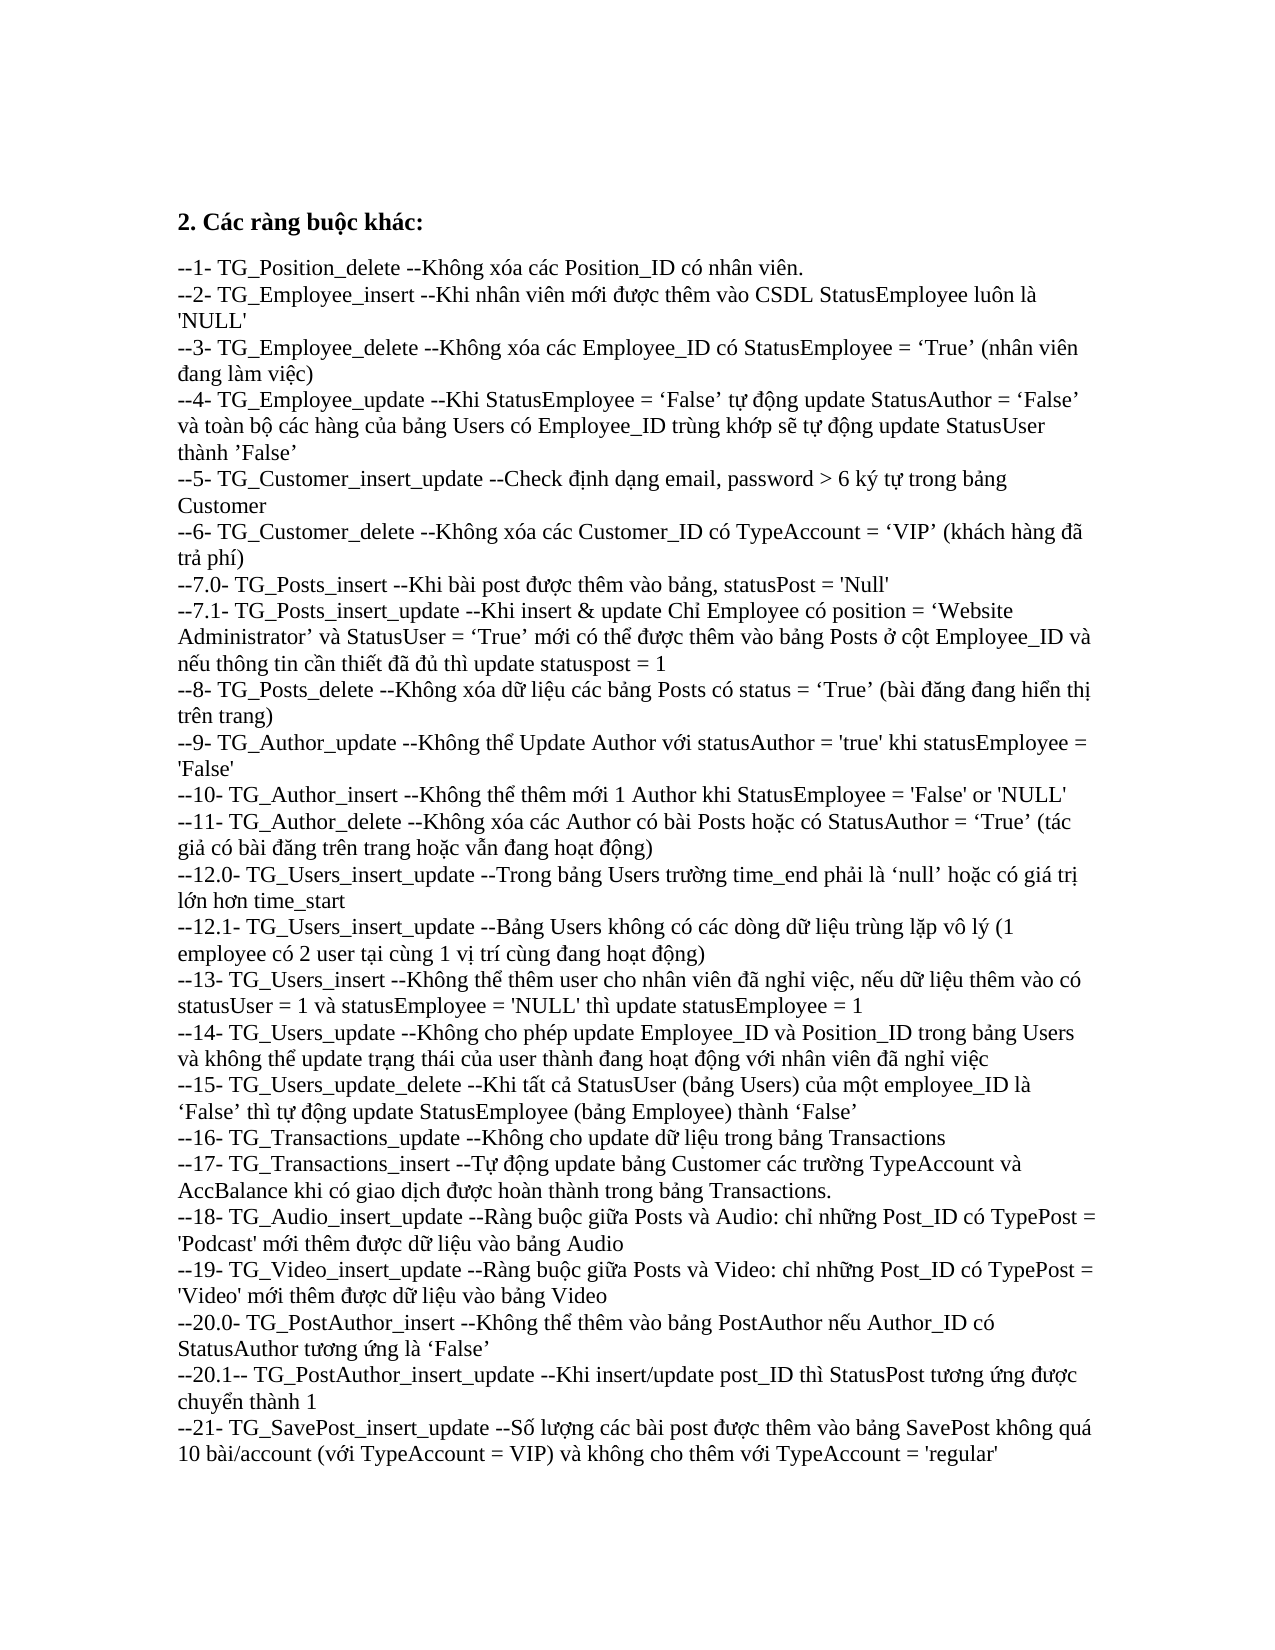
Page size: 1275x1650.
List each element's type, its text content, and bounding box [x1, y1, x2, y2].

text --7.0- TG_Posts_insert --Khi bài post được thêm vào bảng, statusPost = 'Null' [177, 571, 1098, 597]
text --10- TG_Author_insert --Không thể thêm mới 1 Author khi StatusEmployee = 'False' or 'NULL' [177, 782, 1098, 808]
text --12.1- TG_Users_insert_update --Bảng Users không có các dòng dữ liệu trùng lặp vô lý (1 employee có 2 user tại cùng 1 vị trí cùng đang hoạt động) [177, 913, 1098, 966]
text --3- TG_Employee_delete --Không xóa các Employee_ID có StatusEmployee = ‘True’ (nhân viên đang làm việc) [177, 333, 1098, 386]
text --20.1-- TG_PostAuthor_insert_update --Khi insert/update post_ID thì StatusPost tương ứng được chuyển thành 1 [177, 1361, 1098, 1414]
text --7.1- TG_Posts_insert_update --Khi insert & update Chỉ Employee có position = ‘Website Administrator’ và StatusUser = ‘True’ mới có thể được thêm vào bảng Posts ở cột Employee_ID và nếu thông tin cần thiết đã đủ thì update statuspost = 1 [177, 597, 1098, 676]
text --18- TG_Audio_insert_update --Ràng buộc giữa Posts và Audio: chỉ những Post_ID có TypePost = 'Podcast' mới thêm được dữ liệu vào bảng Audio [177, 1203, 1098, 1256]
text --14- TG_Users_update --Không cho phép update Employee_ID và Position_ID trong bảng Users và không thể update trạng thái của user thành đang hoạt động với nhân viên đã nghỉ việc [177, 1019, 1098, 1071]
text 2. Các ràng buộc khác: [177, 207, 1098, 236]
text --21- TG_SavePost_insert_update --Số lượng các bài post được thêm vào bảng SavePost không quá 10 bài/account (với TypeAccount = VIP) và không cho thêm với TypeAccount = 'regular' [177, 1414, 1098, 1467]
text --12.0- TG_Users_insert_update --Trong bảng Users trường time_end phải là ‘null’ hoặc có giá trị lớn hơn time_start [177, 861, 1098, 913]
text --17- TG_Transactions_insert --Tự động update bảng Customer các trường TypeAccount và AccBalance khi có giao dịch được hoàn thành trong bảng Transactions. [177, 1151, 1098, 1203]
text --6- TG_Customer_delete --Không xóa các Customer_ID có TypeAccount = ‘VIP’ (khách hàng đã trả phí) [177, 518, 1098, 571]
text --16- TG_Transactions_update --Không cho update dữ liệu trong bảng Transactions [177, 1124, 1098, 1151]
text --5- TG_Customer_insert_update --Check định dạng email, password > 6 ký tự trong bảng Customer [177, 465, 1098, 518]
text --2- TG_Employee_insert --Khi nhân viên mới được thêm vào CSDL StatusEmployee luôn là 'NULL' [177, 281, 1098, 333]
text --20.0- TG_PostAuthor_insert --Không thể thêm vào bảng PostAuthor nếu Author_ID có StatusAuthor tương ứng là ‘False’ [177, 1309, 1098, 1361]
text --1- TG_Position_delete --Không xóa các Position_ID có nhân viên. [177, 254, 1098, 281]
text --4- TG_Employee_update --Khi StatusEmployee = ‘False’ tự động update StatusAuthor = ‘False’ và toàn bộ các hàng của bảng Users có Employee_ID trùng khớp sẽ tự động update StatusUser thành ’False’ [177, 386, 1098, 465]
text --13- TG_Users_insert --Không thể thêm user cho nhân viên đã nghỉ việc, nếu dữ liệu thêm vào có statusUser = 1 và statusEmployee = 'NULL' thì update statusEmployee = 1 [177, 966, 1098, 1019]
text --19- TG_Video_insert_update --Ràng buộc giữa Posts và Video: chỉ những Post_ID có TypePost = 'Video' mới thêm được dữ liệu vào bảng Video [177, 1256, 1098, 1309]
text --8- TG_Posts_delete --Không xóa dữ liệu các bảng Posts có status = ‘True’ (bài đăng đang hiển thị trên trang) [177, 676, 1098, 729]
text --9- TG_Author_update --Không thể Update Author với statusAuthor = 'true' khi statusEmployee = 'False' [177, 729, 1098, 782]
text --15- TG_Users_update_delete --Khi tất cả StatusUser (bảng Users) của một employee_ID là ‘False’ thì tự động update StatusEmployee (bảng Employee) thành ‘False’ [177, 1071, 1098, 1124]
text --11- TG_Author_delete --Không xóa các Author có bài Posts hoặc có StatusAuthor = ‘True’ (tác giả có bài đăng trên trang hoặc vẫn đang hoạt động) [177, 808, 1098, 861]
